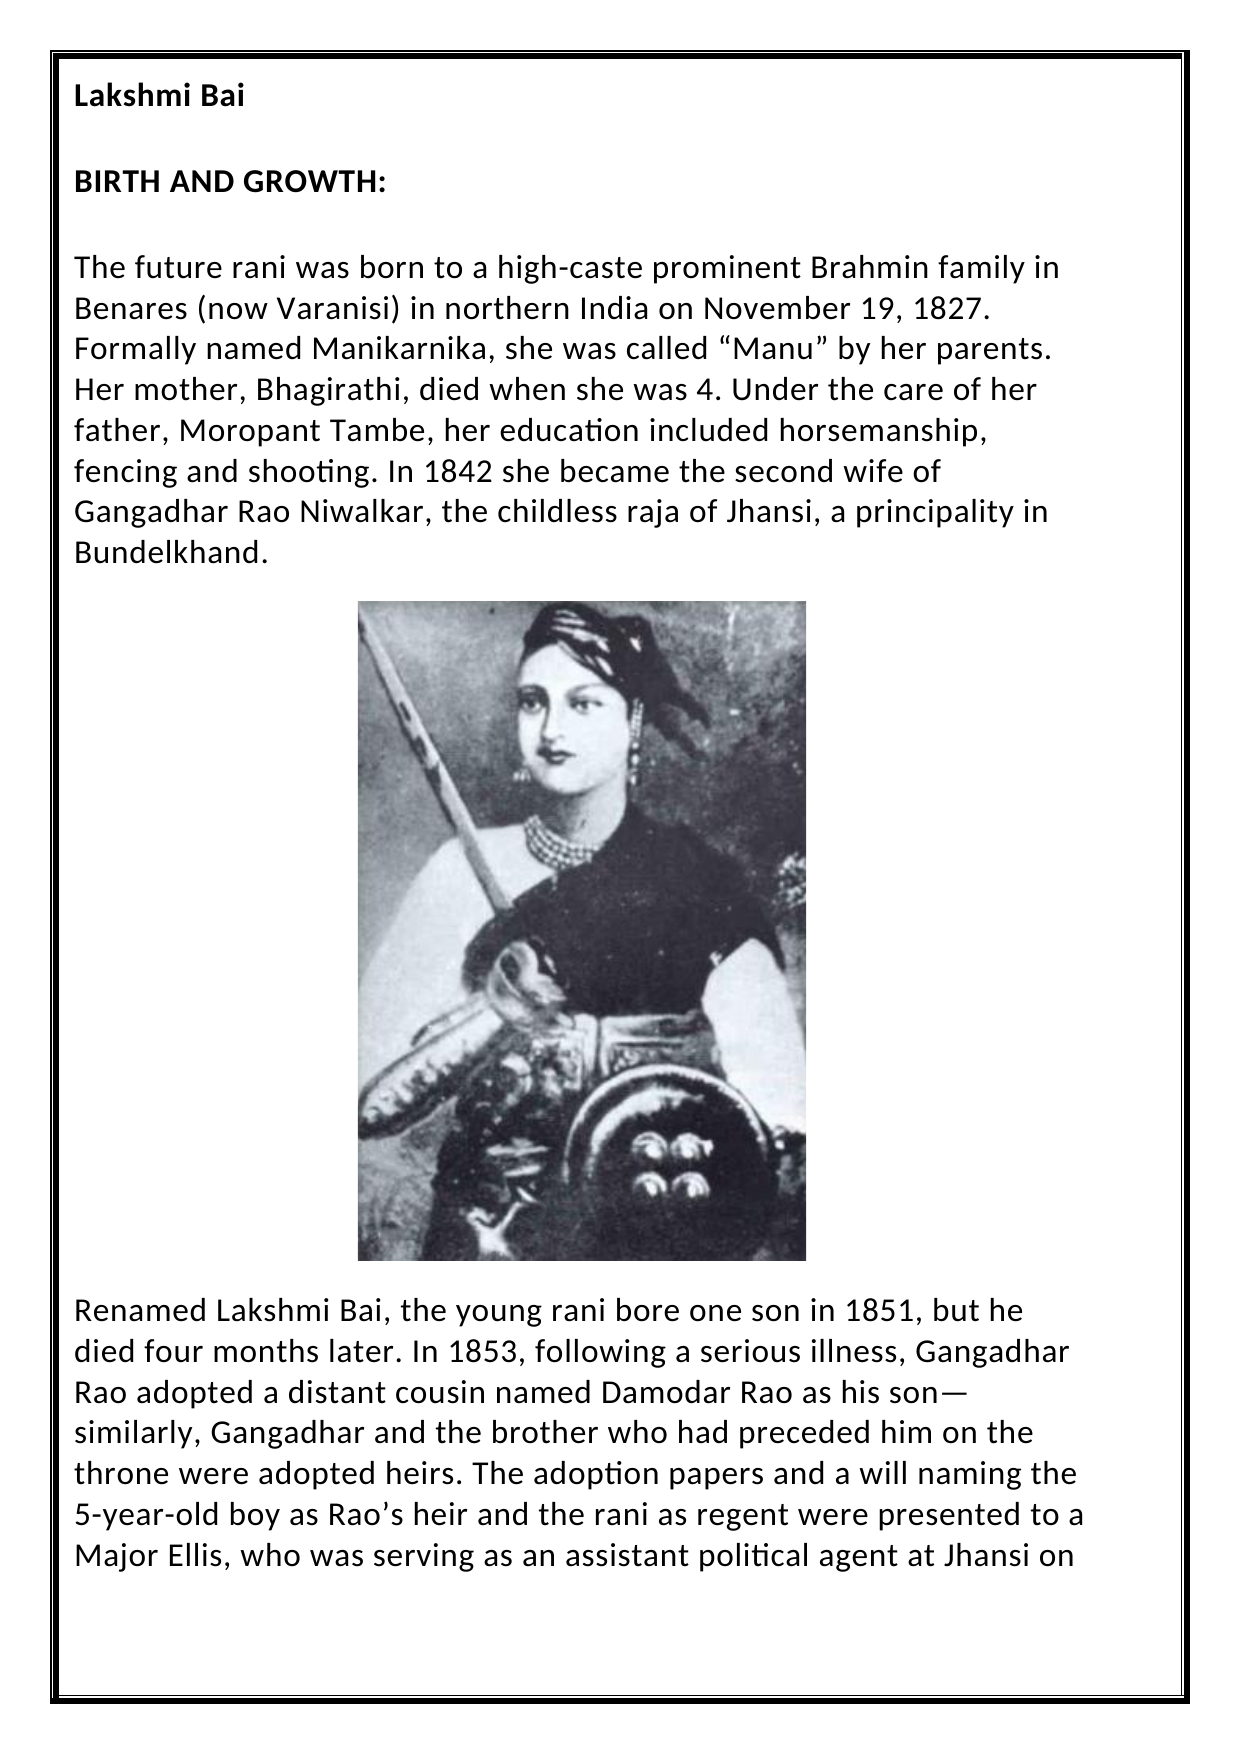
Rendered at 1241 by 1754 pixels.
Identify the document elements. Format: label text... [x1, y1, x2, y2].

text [74, 1289, 1090, 1574]
text BIRTH AND GROWTH: [74, 160, 1090, 201]
picture [357, 601, 807, 1261]
text Lakshmi Bai [74, 74, 1090, 114]
text The future rani was born to a high-caste prominent Brahmin family in Benares (now Varanisi) in northern India on November 19, 1827. Formally named Manikarnika, she was called “Manu” by her parents. Her mother, Bhagirathi, died when she was 4. Under the care of her father, Moropant Tambe, her education included horsemanship, fencing and shooting. In 1842 she became the second wife of Gangadhar Rao Niwalkar, the childless raja of Jhansi, a principality in Bundelkhand. [74, 246, 1090, 572]
